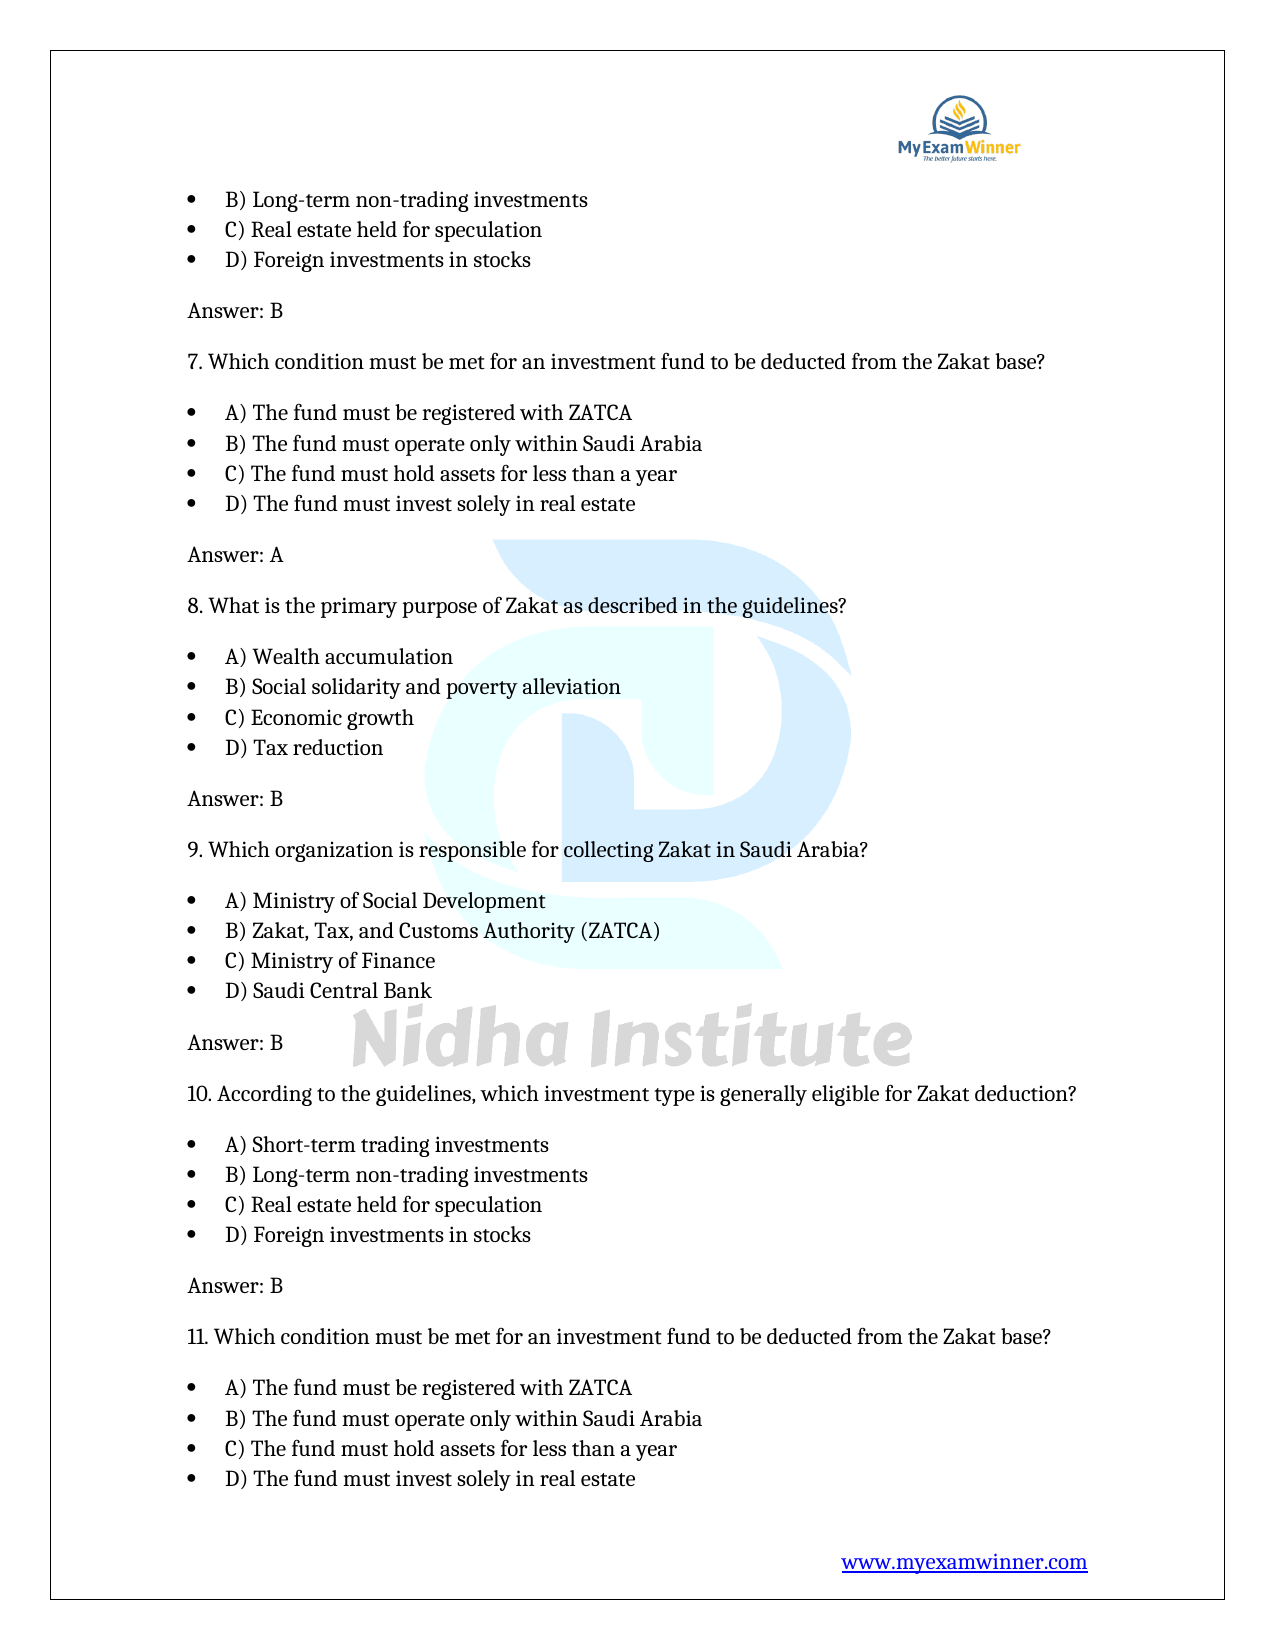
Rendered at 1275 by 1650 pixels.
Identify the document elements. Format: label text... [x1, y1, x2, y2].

list D) Saudi Central Bank [187, 978, 1087, 1004]
list A) Short-term trading investments [187, 1131, 1087, 1158]
text 8. What is the primary purpose of Zakat as described in the guidelines? [187, 593, 1087, 619]
list C) The fund must hold assets for less than a year [187, 1436, 1087, 1462]
picture [832, 75, 1088, 187]
text Answer: B [187, 298, 1087, 324]
list C) Real estate held for speculation [187, 217, 1087, 243]
list C) Real estate held for speculation [187, 1192, 1087, 1218]
list D) Foreign investments in stocks [187, 1222, 1087, 1248]
list C) Ministry of Finance [187, 948, 1087, 974]
list C) Economic growth [187, 704, 1087, 731]
text Answer: B [187, 1273, 1087, 1299]
text Answer: A [187, 542, 1087, 568]
list A) The fund must be registered with ZATCA [187, 1375, 1087, 1401]
list B) Long-term non-trading investments [187, 1162, 1087, 1188]
list A) The fund must be registered with ZATCA [187, 400, 1087, 426]
list D) Foreign investments in stocks [187, 247, 1087, 273]
list B) The fund must operate only within Saudi Arabia [187, 430, 1087, 457]
list B) Social solidarity and poverty alleviation [187, 674, 1087, 700]
text 9. Which organization is responsible for collecting Zakat in Saudi Arabia? [187, 837, 1087, 863]
text Answer: B [187, 1029, 1087, 1056]
text Answer: B [187, 786, 1087, 812]
list B) Zakat, Tax, and Customs Authority (ZATCA) [187, 918, 1087, 944]
list B) Long-term non-trading investments [187, 187, 1087, 213]
text 10. According to the guidelines, which investment type is generally eligible for Zakat deduction? [187, 1080, 1087, 1107]
list D) Tax reduction [187, 734, 1087, 761]
list D) The fund must invest solely in real estate [187, 491, 1087, 517]
list B) The fund must operate only within Saudi Arabia [187, 1405, 1087, 1432]
list A) Wealth accumulation [187, 644, 1087, 670]
list A) Ministry of Social Development [187, 888, 1087, 914]
text 11. Which condition must be met for an investment fund to be deducted from the Zakat base? [187, 1324, 1087, 1350]
list C) The fund must hold assets for less than a year [187, 461, 1087, 487]
text 7. Which condition must be met for an investment fund to be deducted from the Zakat base? [187, 349, 1087, 375]
list D) The fund must invest solely in real estate [187, 1466, 1087, 1492]
